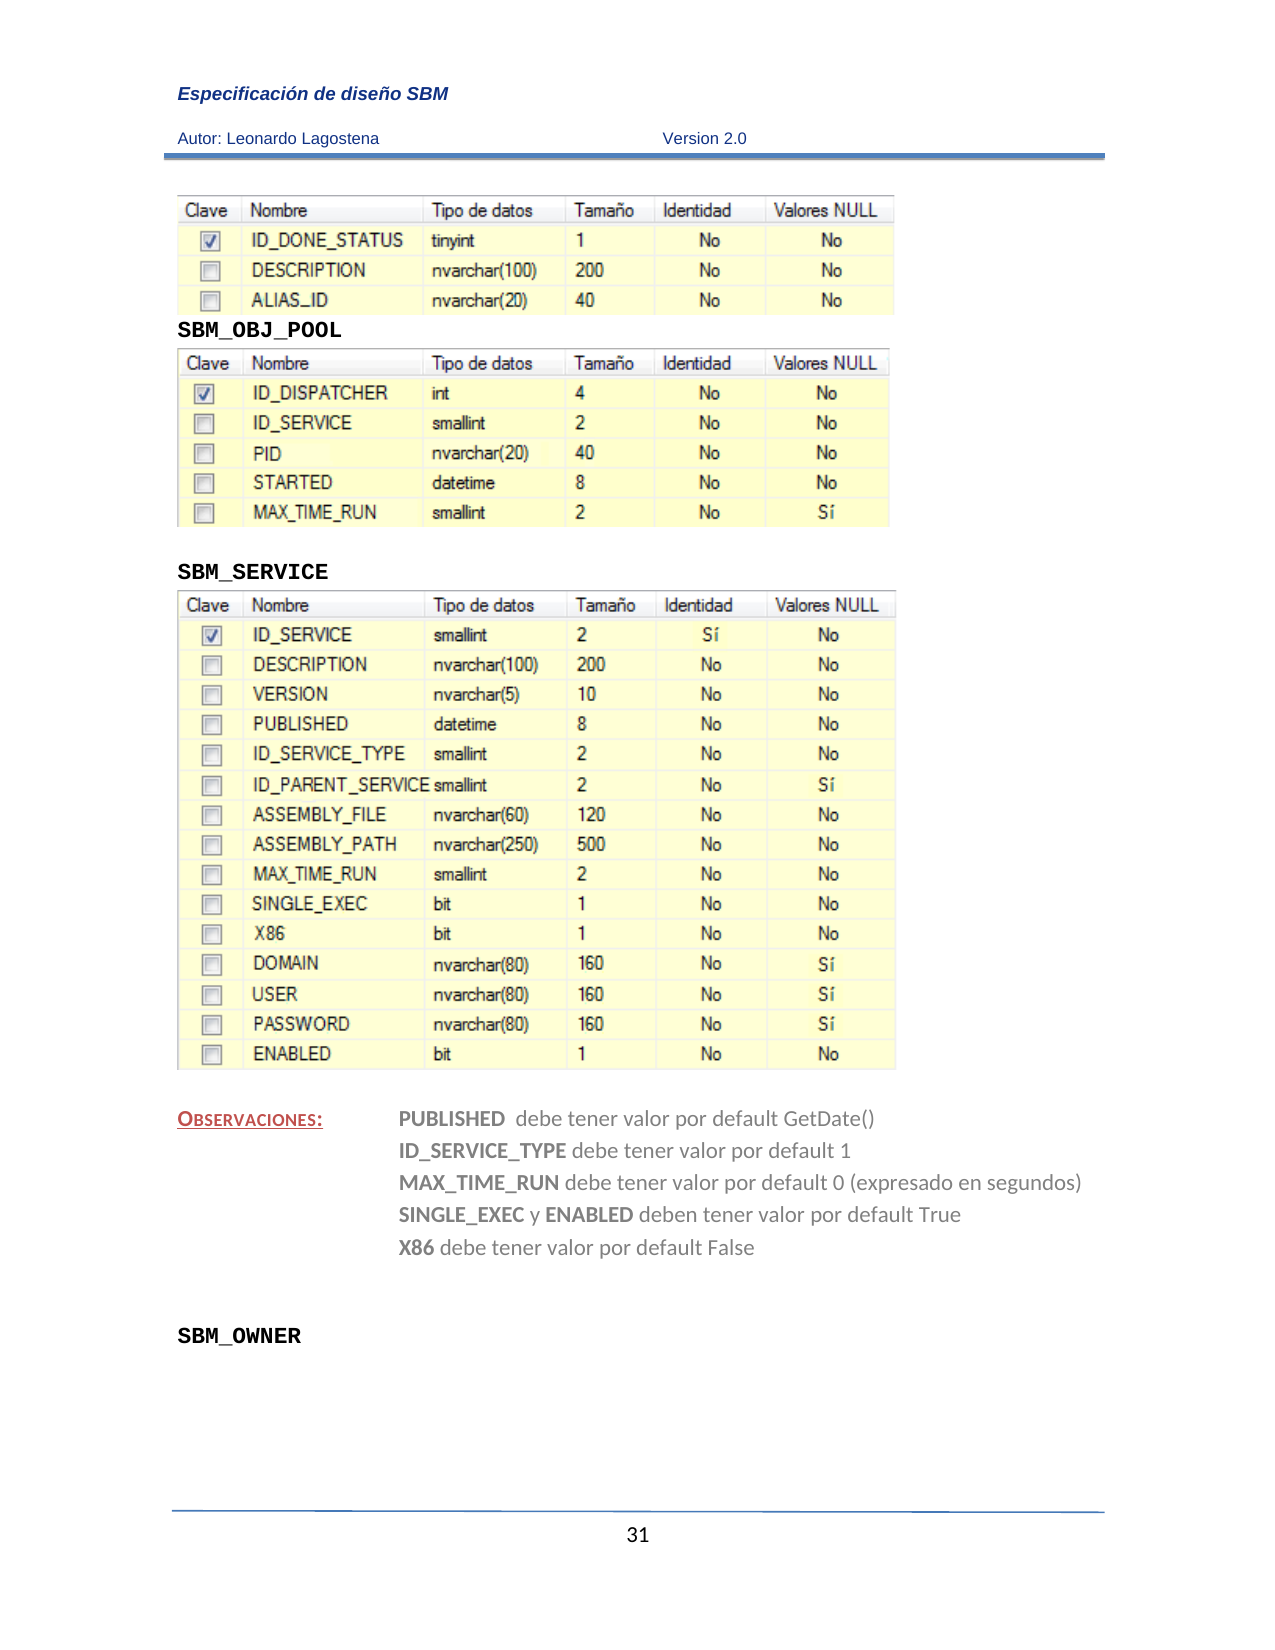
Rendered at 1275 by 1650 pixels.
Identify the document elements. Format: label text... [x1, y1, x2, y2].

text X86 debe tener valor por default False [325, 1233, 1098, 1261]
text SBM_SERVICE [177, 560, 1098, 586]
text Observaciones: PUBLISHED debe tener valor por default GetDate() [177, 1104, 1098, 1132]
text SBM_OBJ_POOL [177, 318, 1098, 344]
text ID_SERVICE_TYPE debe tener valor por default 1 [177, 1136, 1098, 1164]
picture [177, 590, 898, 1070]
text MAX_TIME_RUN debe tener valor por default 0 (expresado en segundos) [177, 1168, 1098, 1196]
picture [177, 195, 895, 315]
text SBM_OWNER [177, 1324, 1098, 1350]
picture [177, 348, 890, 527]
text SINGLE_EXEC y ENABLED deben tener valor por default True [177, 1200, 1098, 1228]
